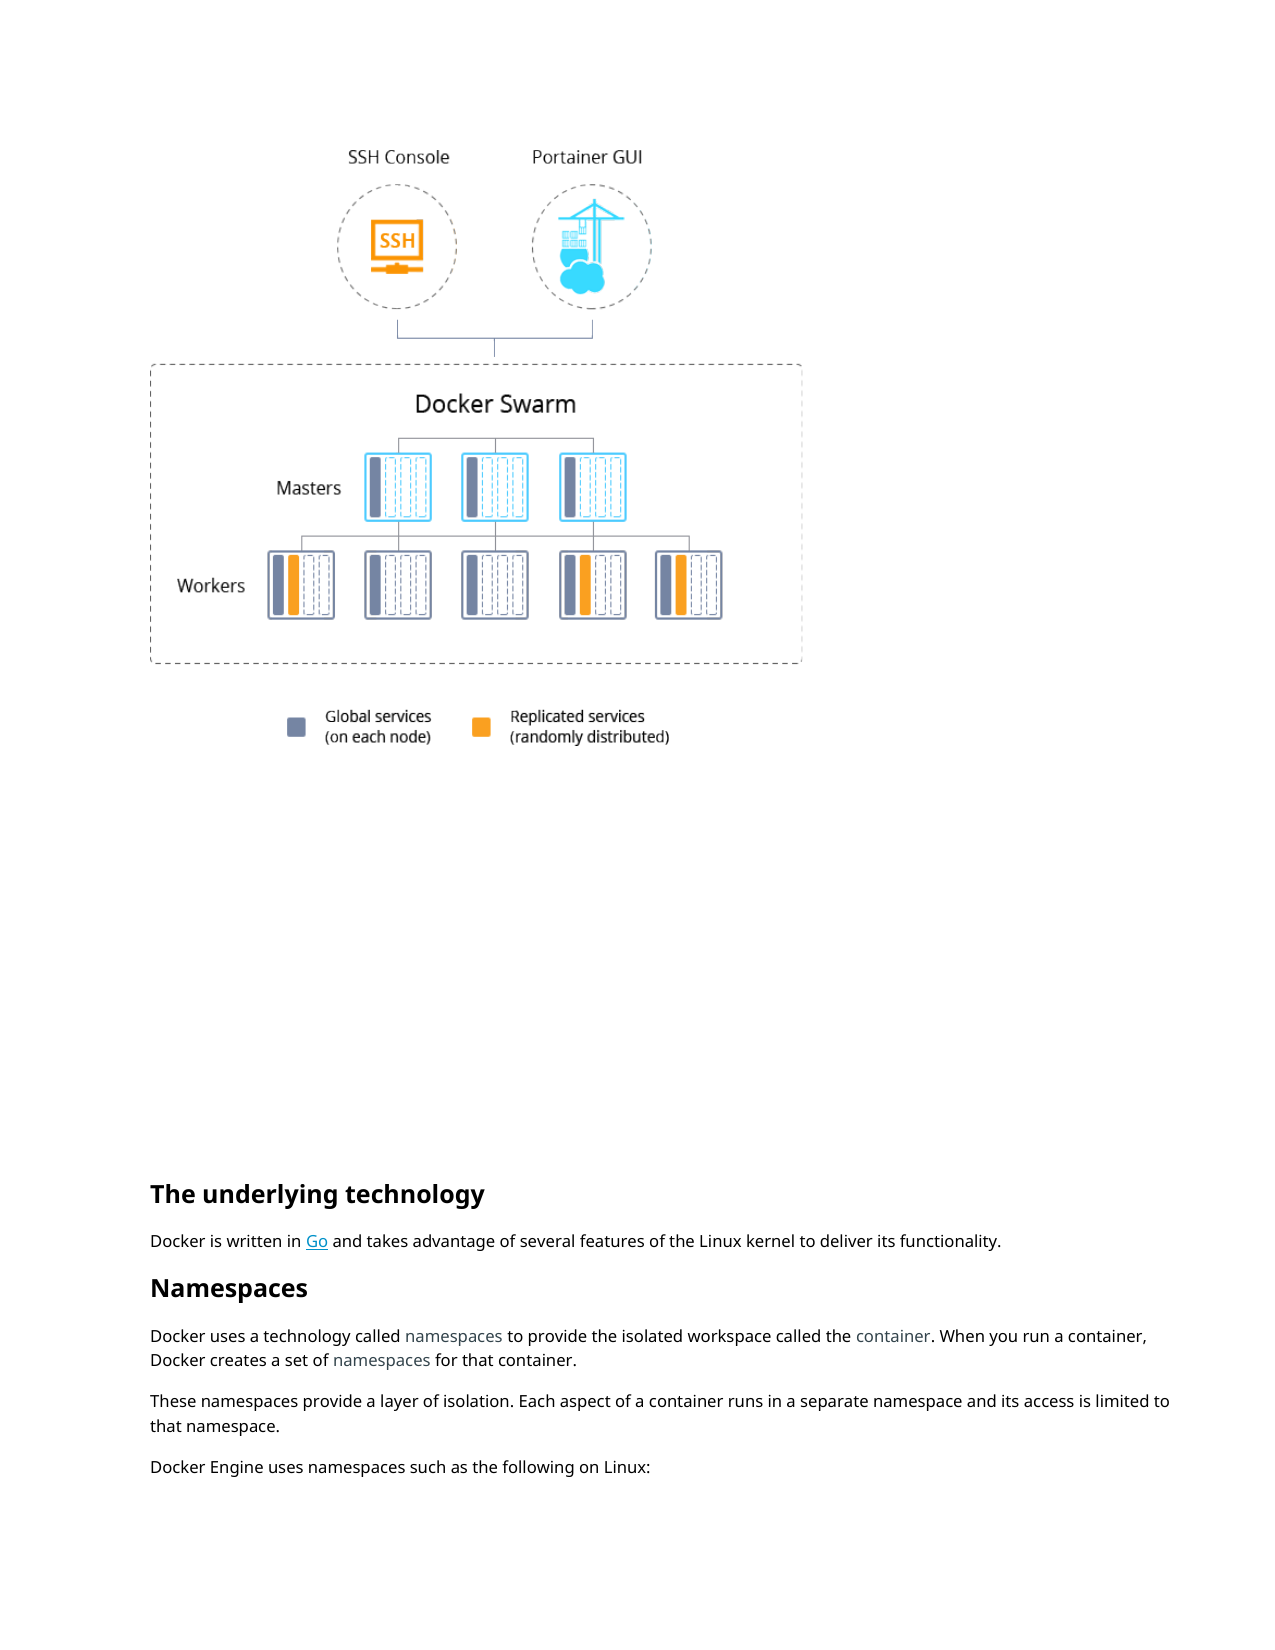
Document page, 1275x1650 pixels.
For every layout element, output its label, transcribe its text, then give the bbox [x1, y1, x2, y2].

text Docker is written in Go and takes advantage of several features of the Linux kernel to deliver its functionality. [150, 1230, 1181, 1252]
text These namespaces provide a layer of isolation. Each aspect of a container runs in a separate namespace and its access is limited to that namespace. [150, 1390, 1181, 1437]
text Namespaces [150, 1271, 1181, 1305]
picture [150, 150, 803, 746]
text The underlying technology [150, 1176, 1181, 1210]
text Docker Engine uses namespaces such as the following on Linux: [150, 1456, 1181, 1478]
text Docker uses a technology called namespaces to provide the isolated workspace called the container. When you run a container, Docker creates a set of namespaces for that container. [150, 1324, 1181, 1372]
